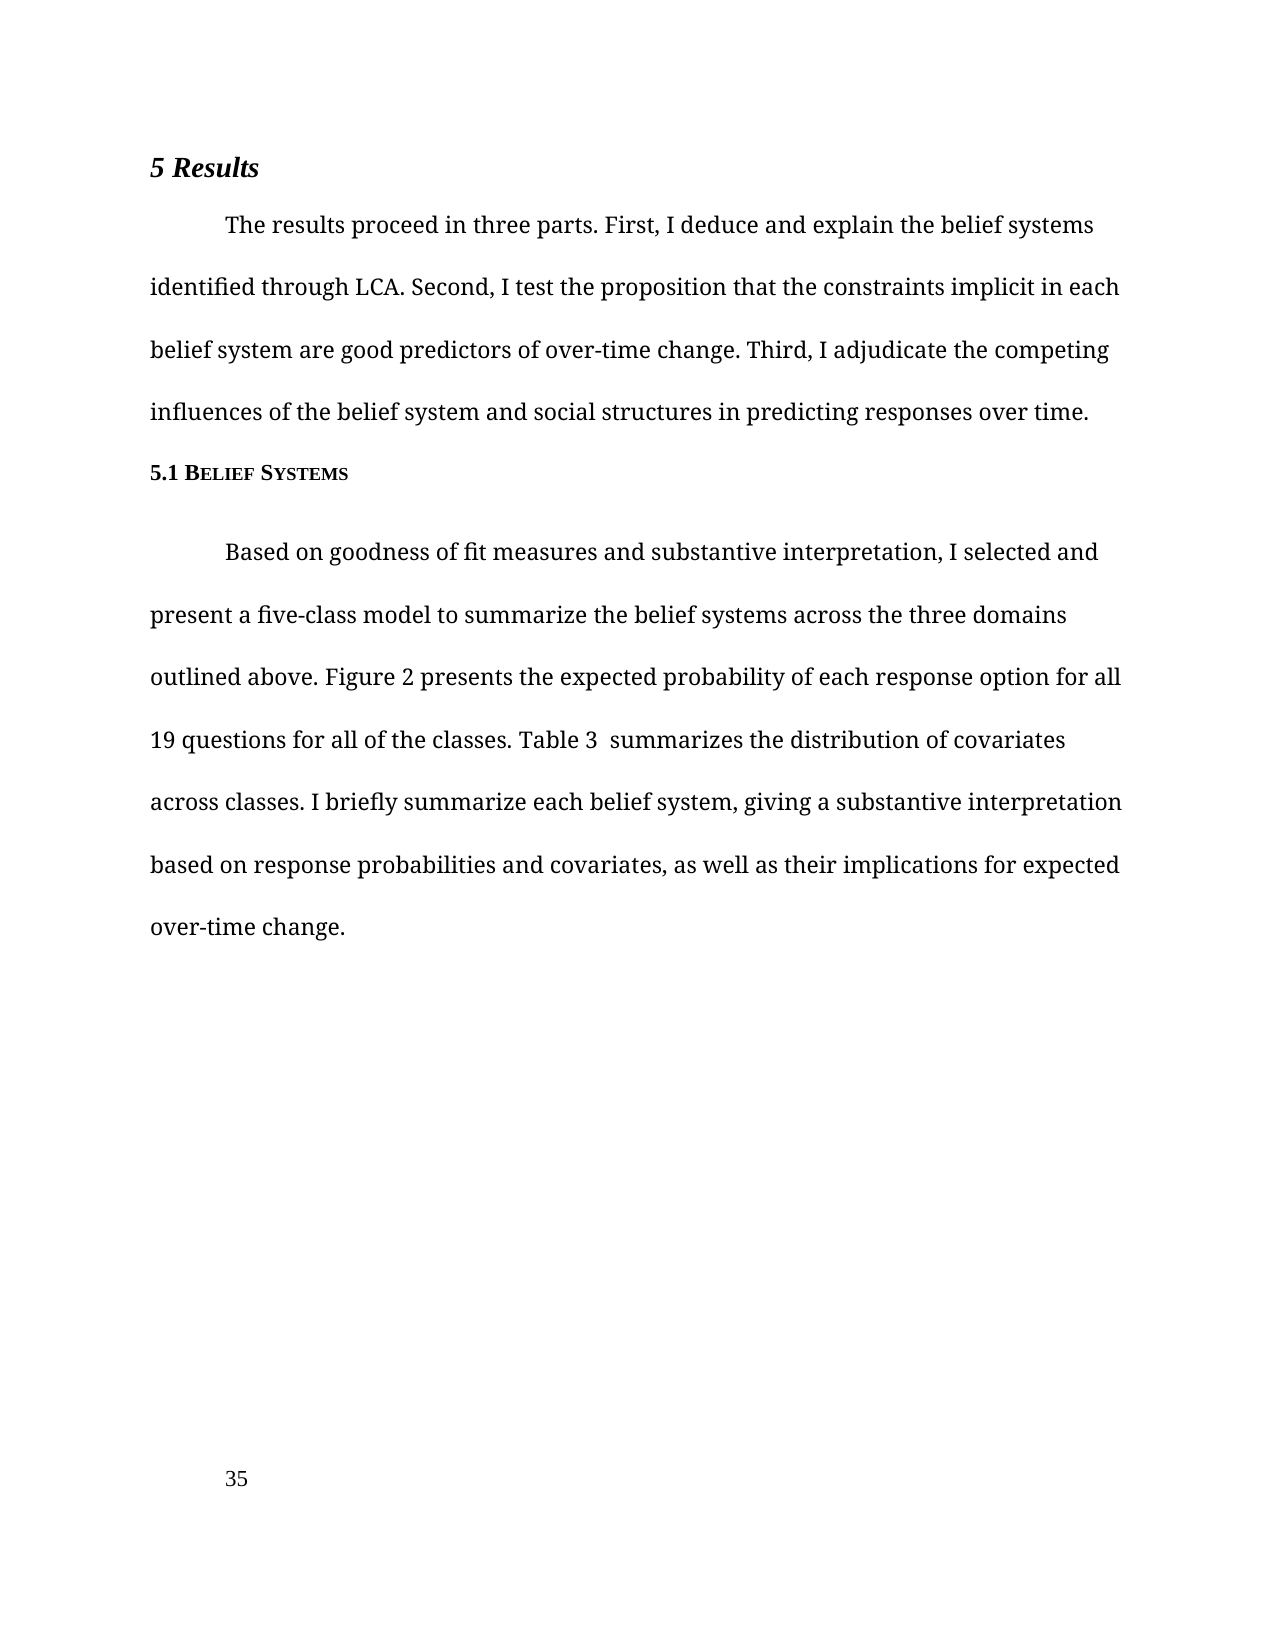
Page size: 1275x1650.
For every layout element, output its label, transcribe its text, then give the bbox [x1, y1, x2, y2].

text The results proceed in three parts. First, I deduce and explain the belief systems identified through LCA. Second, I test the proposition that the constraints implicit in each belief system are good predictors of over-time change. Third, I adjudicate the competing influences of the belief system and social structures in predicting responses over time. [150, 208, 1125, 427]
subtitle 5 Results [150, 150, 1125, 183]
text Based on goodness of fit measures and substantive interpretation, I selected and present a five-class model to summarize the belief systems across the three domains outlined above. Figure 2 presents the expected probability of each response option for all 19 questions for all of the classes. Table 3 summarizes the distribution of covariates across classes. I briefly summarize each belief system, giving a substantive interpretation based on response probabilities and covariates, as well as their implications for expected over-time change. [150, 536, 1125, 942]
subtitle 5.1 Belief Systems [150, 458, 1125, 485]
